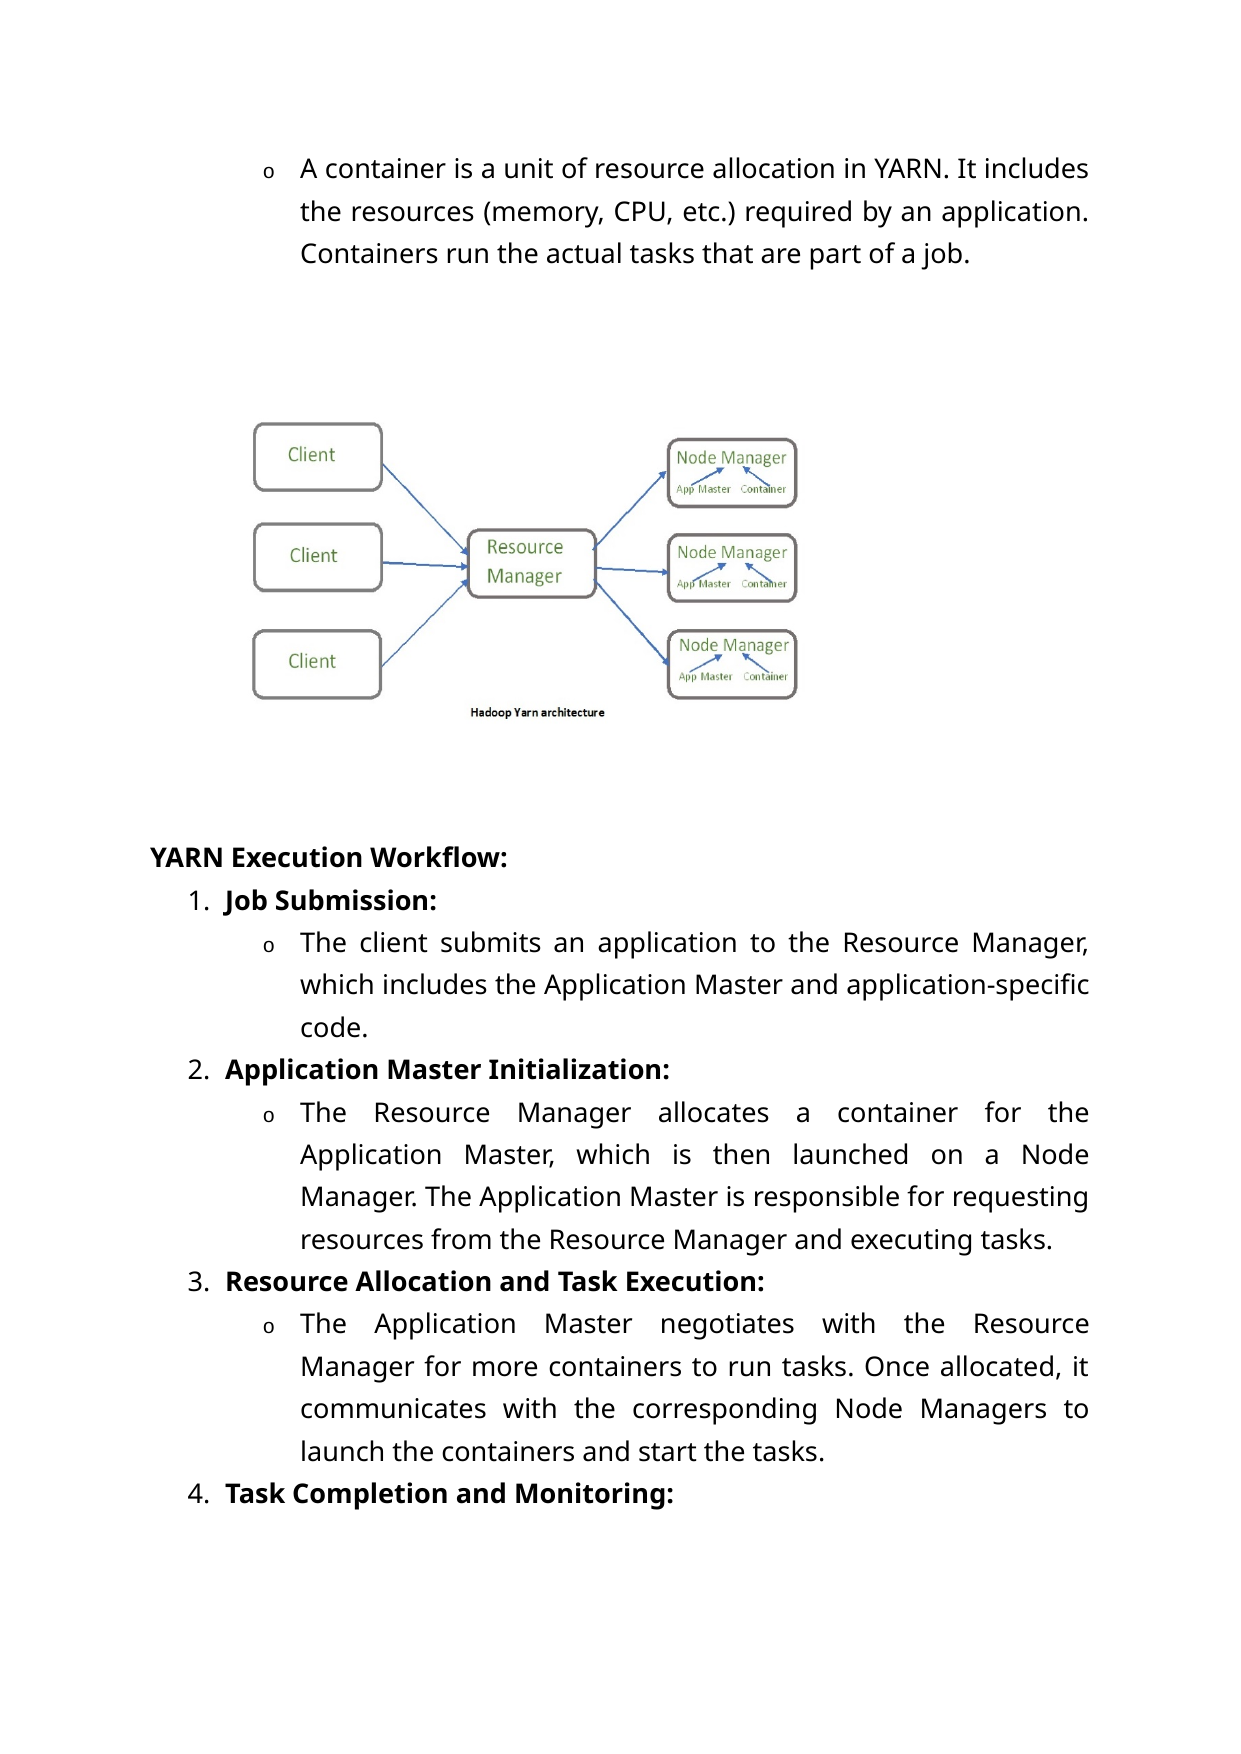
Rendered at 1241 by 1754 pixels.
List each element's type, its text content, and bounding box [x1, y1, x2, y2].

list Task Completion and Monitoring: [187, 1474, 1090, 1511]
picture [225, 319, 822, 792]
list Application Master Initialization: [187, 1051, 1090, 1087]
list The client submits an application to the Resource Manager, which includes the Application Master and application-specific code. [262, 923, 1090, 1045]
list Resource Allocation and Task Execution: [187, 1263, 1090, 1299]
list The Application Master negotiates with the Resource Manager for more containers to run tasks. Once allocated, it communicates with the corresponding Node Managers to launch the containers and start the tasks. [262, 1305, 1090, 1469]
text YARN Execution Workflow: [150, 839, 1090, 876]
list A container is a unit of resource allocation in YARN. It includes the resources (memory, CPU, etc.) required by an application. Containers run the actual tasks that are part of a job. [262, 150, 1090, 272]
list Job Submission: [187, 881, 1090, 918]
list The Resource Manager allocates a container for the Application Master, which is then launched on a Node Manager. The Application Master is responsible for requesting resources from the Resource Manager and executing tasks. [262, 1093, 1090, 1257]
